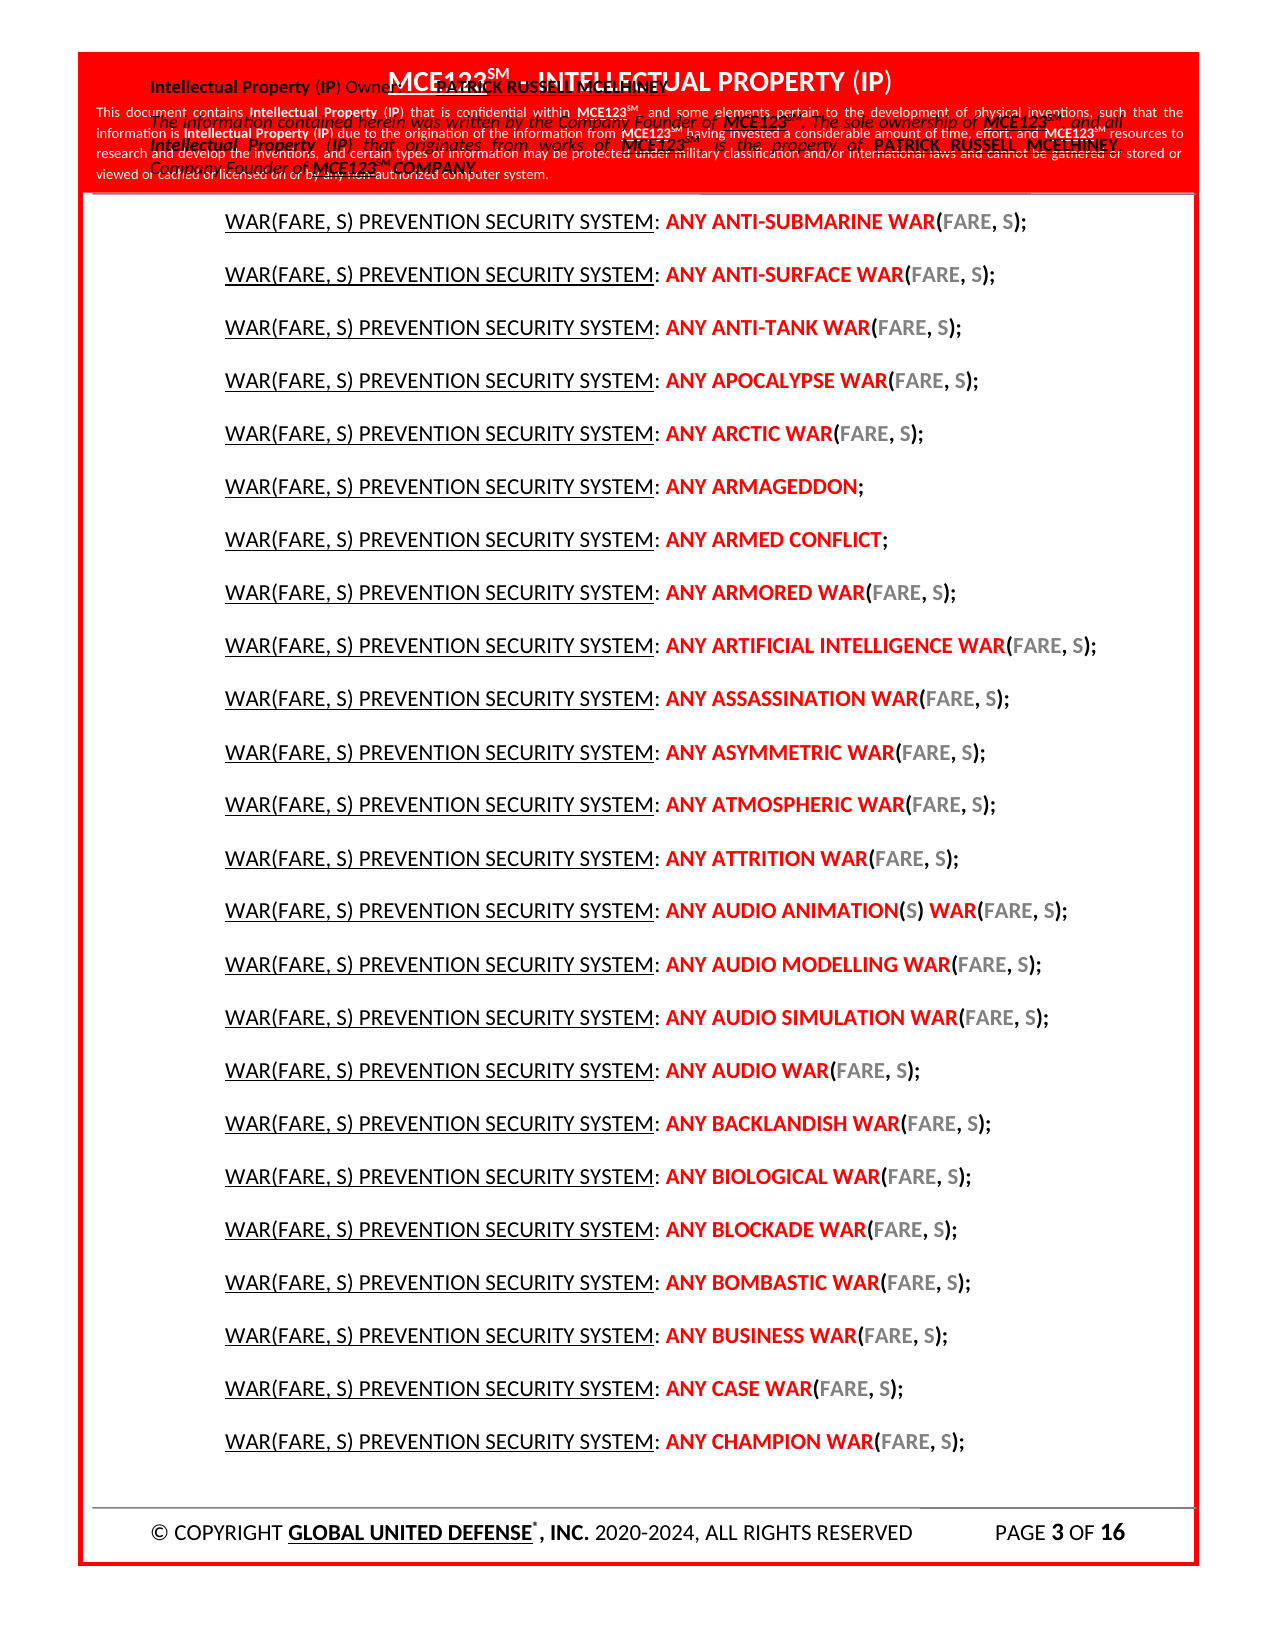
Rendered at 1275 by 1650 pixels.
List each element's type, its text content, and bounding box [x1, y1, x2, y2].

text WAR(FARE, S) PREVENTION SECURITY SYSTEM: ANY ASSASSINATION WAR(FARE, S); [225, 684, 1125, 713]
text WAR(FARE, S) PREVENTION SECURITY SYSTEM: ANY AUDIO WAR(FARE, S); [225, 1056, 1125, 1084]
text WAR(FARE, S) PREVENTION SECURITY SYSTEM: ANY ATMOSPHERIC WAR(FARE, S); [225, 791, 1125, 819]
text WAR(FARE, S) PREVENTION SECURITY SYSTEM: ANY CHAMPION WAR(FARE, S); [225, 1427, 1125, 1455]
text WAR(FARE, S) PREVENTION SECURITY SYSTEM: ANY BOMBASTIC WAR(FARE, S); [225, 1268, 1125, 1296]
text WAR(FARE, S) PREVENTION SECURITY SYSTEM: ANY ANTI-SUBMARINE WAR(FARE, S); [225, 207, 1125, 235]
text WAR(FARE, S) PREVENTION SECURITY SYSTEM: ANY ARMORED WAR(FARE, S); [225, 578, 1125, 607]
text WAR(FARE, S) PREVENTION SECURITY SYSTEM: ANY APOCALYPSE WAR(FARE, S); [225, 366, 1125, 394]
text WAR(FARE, S) PREVENTION SECURITY SYSTEM: ANY ANTI-SURFACE WAR(FARE, S); [225, 260, 1125, 288]
text WAR(FARE, S) PREVENTION SECURITY SYSTEM: ANY ARTIFICIAL INTELLIGENCE WAR(FARE, S); [225, 632, 1125, 659]
text WAR(FARE, S) PREVENTION SECURITY SYSTEM: ANY AUDIO SIMULATION WAR(FARE, S); [225, 1003, 1125, 1031]
text WAR(FARE, S) PREVENTION SECURITY SYSTEM: ANY CASE WAR(FARE, S); [225, 1374, 1125, 1402]
text WAR(FARE, S) PREVENTION SECURITY SYSTEM: ANY BUSINESS WAR(FARE, S); [225, 1321, 1125, 1349]
text WAR(FARE, S) PREVENTION SECURITY SYSTEM: ANY ASYMMETRIC WAR(FARE, S); [225, 738, 1125, 766]
text WAR(FARE, S) PREVENTION SECURITY SYSTEM: ANY ATTRITION WAR(FARE, S); [225, 844, 1125, 872]
text WAR(FARE, S) PREVENTION SECURITY SYSTEM: ANY ARMED CONFLICT; [225, 526, 1125, 553]
text WAR(FARE, S) PREVENTION SECURITY SYSTEM: ANY BACKLANDISH WAR(FARE, S); [225, 1109, 1125, 1137]
text WAR(FARE, S) PREVENTION SECURITY SYSTEM: ANY BIOLOGICAL WAR(FARE, S); [225, 1162, 1125, 1190]
text WAR(FARE, S) PREVENTION SECURITY SYSTEM: ANY AUDIO MODELLING WAR(FARE, S); [225, 950, 1125, 978]
text WAR(FARE, S) PREVENTION SECURITY SYSTEM: ANY ARCTIC WAR(FARE, S); [225, 419, 1125, 447]
text WAR(FARE, S) PREVENTION SECURITY SYSTEM: ANY BLOCKADE WAR(FARE, S); [225, 1215, 1125, 1243]
text WAR(FARE, S) PREVENTION SECURITY SYSTEM: ANY AUDIO ANIMATION(S) WAR(FARE, S); [225, 897, 1125, 925]
text WAR(FARE, S) PREVENTION SECURITY SYSTEM: ANY ARMAGEDDON; [225, 472, 1125, 501]
text WAR(FARE, S) PREVENTION SECURITY SYSTEM: ANY ANTI-TANK WAR(FARE, S); [225, 313, 1125, 341]
